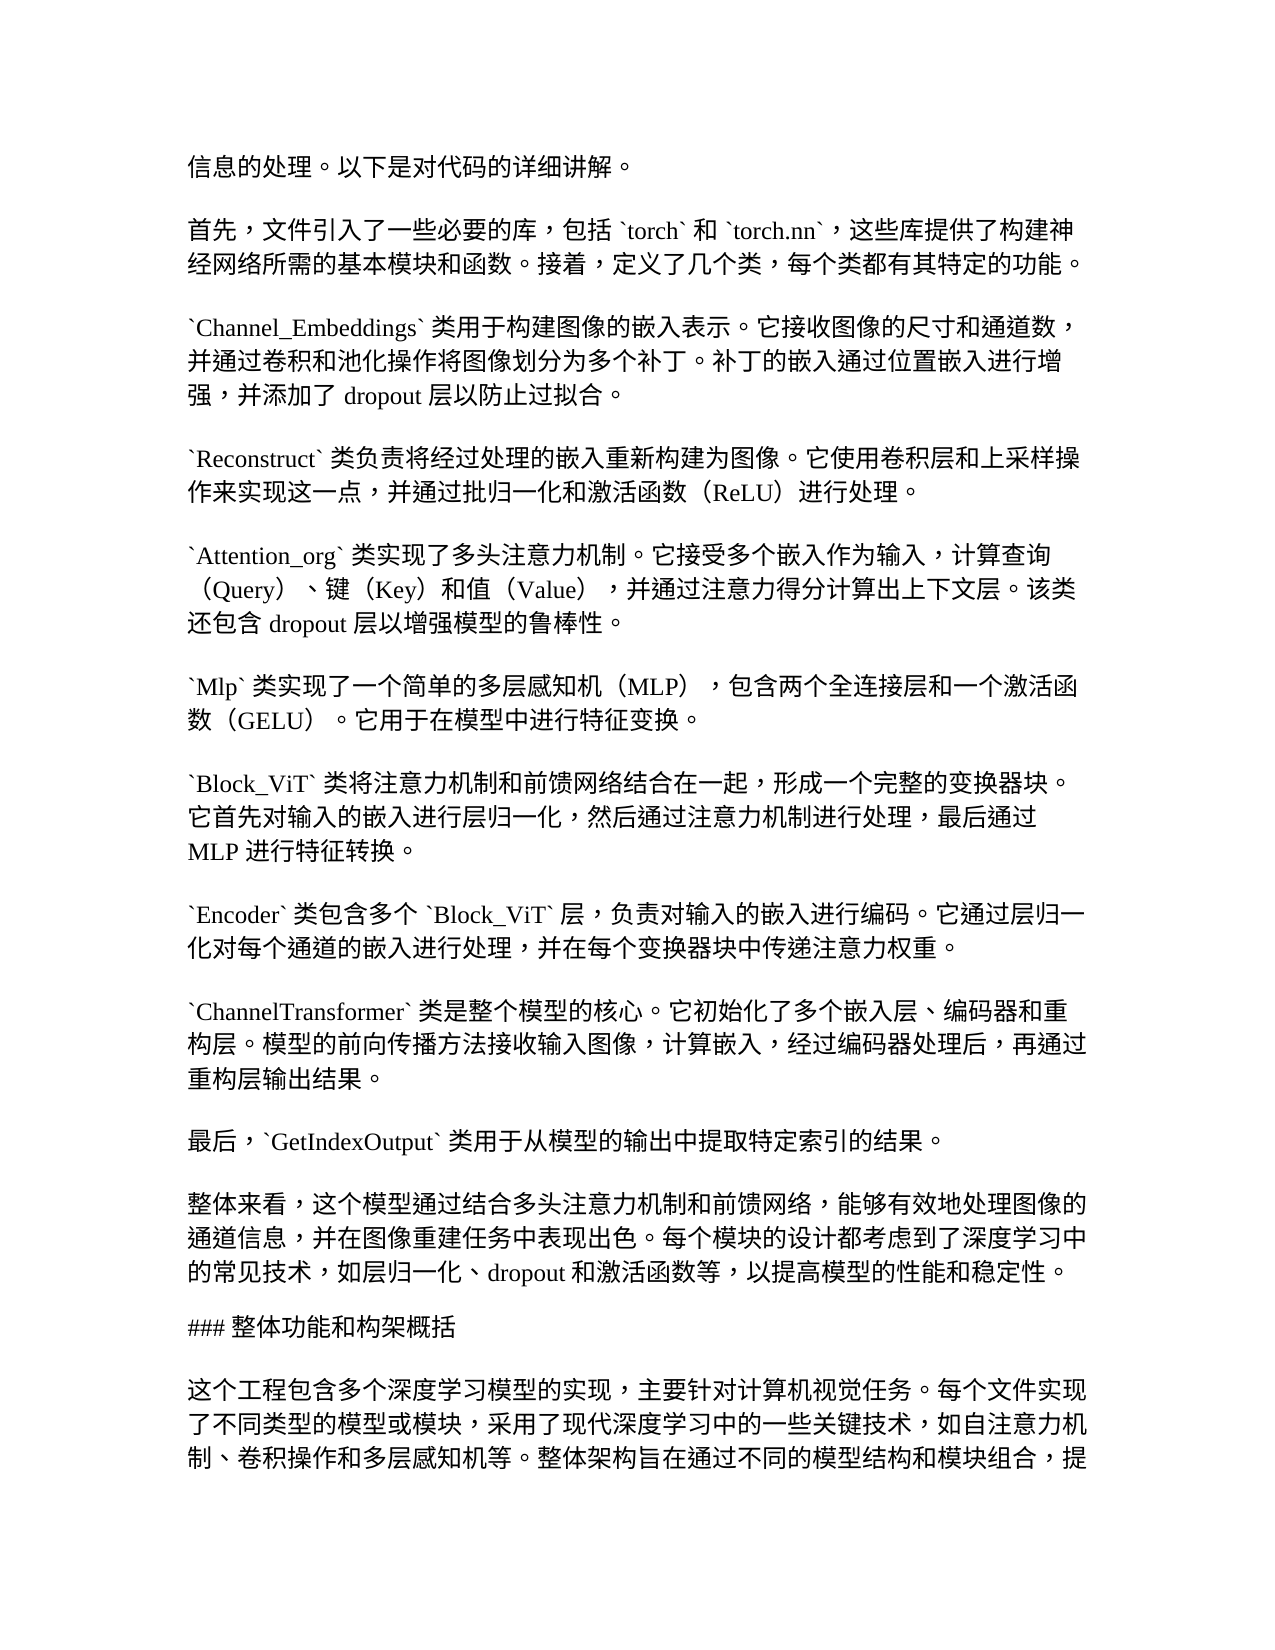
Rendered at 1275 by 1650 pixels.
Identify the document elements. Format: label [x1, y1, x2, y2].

text [187, 150, 1087, 1289]
text [187, 1310, 1087, 1475]
